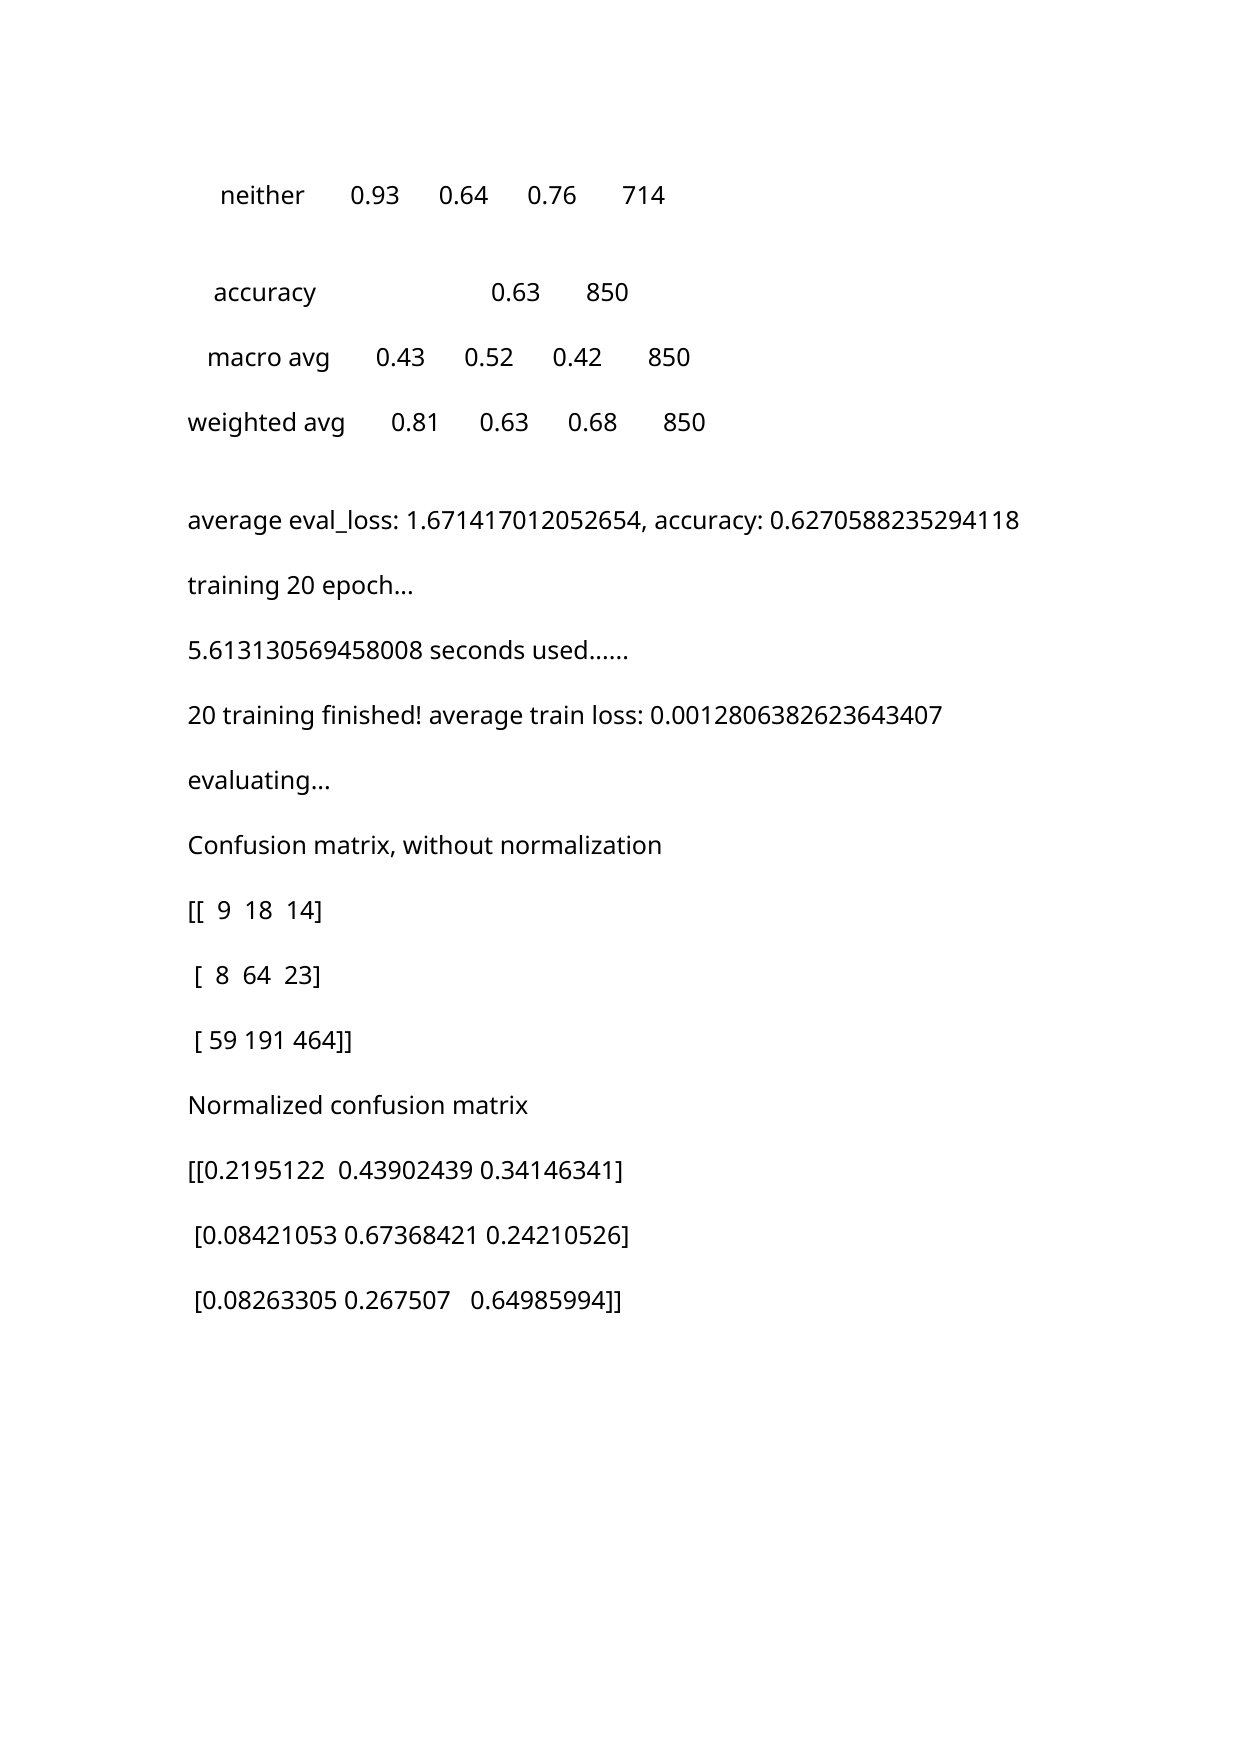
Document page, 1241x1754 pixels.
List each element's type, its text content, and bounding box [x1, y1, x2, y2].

text Normalized confusion matrix [187, 1072, 1053, 1137]
text 20 training finished! average train loss: 0.0012806382623643407 [187, 682, 1053, 747]
text neither 0.93 0.64 0.76 714 [187, 162, 1053, 227]
text [ 59 191 464]] [187, 1007, 1053, 1072]
text [[0.2195122 0.43902439 0.34146341] [187, 1137, 1053, 1202]
text [[ 9 18 14] [187, 877, 1053, 942]
text average eval_loss: 1.671417012052654, accuracy: 0.6270588235294118 [187, 487, 1053, 552]
text Confusion matrix, without normalization [187, 812, 1053, 877]
text [ 8 64 23] [187, 942, 1053, 1007]
text macro avg 0.43 0.52 0.42 850 [187, 324, 1053, 389]
text weighted avg 0.81 0.63 0.68 850 [187, 389, 1053, 454]
text evaluating... [187, 747, 1053, 812]
text accuracy 0.63 850 [187, 259, 1053, 324]
text [0.08421053 0.67368421 0.24210526] [187, 1202, 1053, 1267]
text training 20 epoch... [187, 552, 1053, 617]
text 5.613130569458008 seconds used...... [187, 617, 1053, 682]
text [0.08263305 0.267507 0.64985994]] [187, 1267, 1053, 1332]
